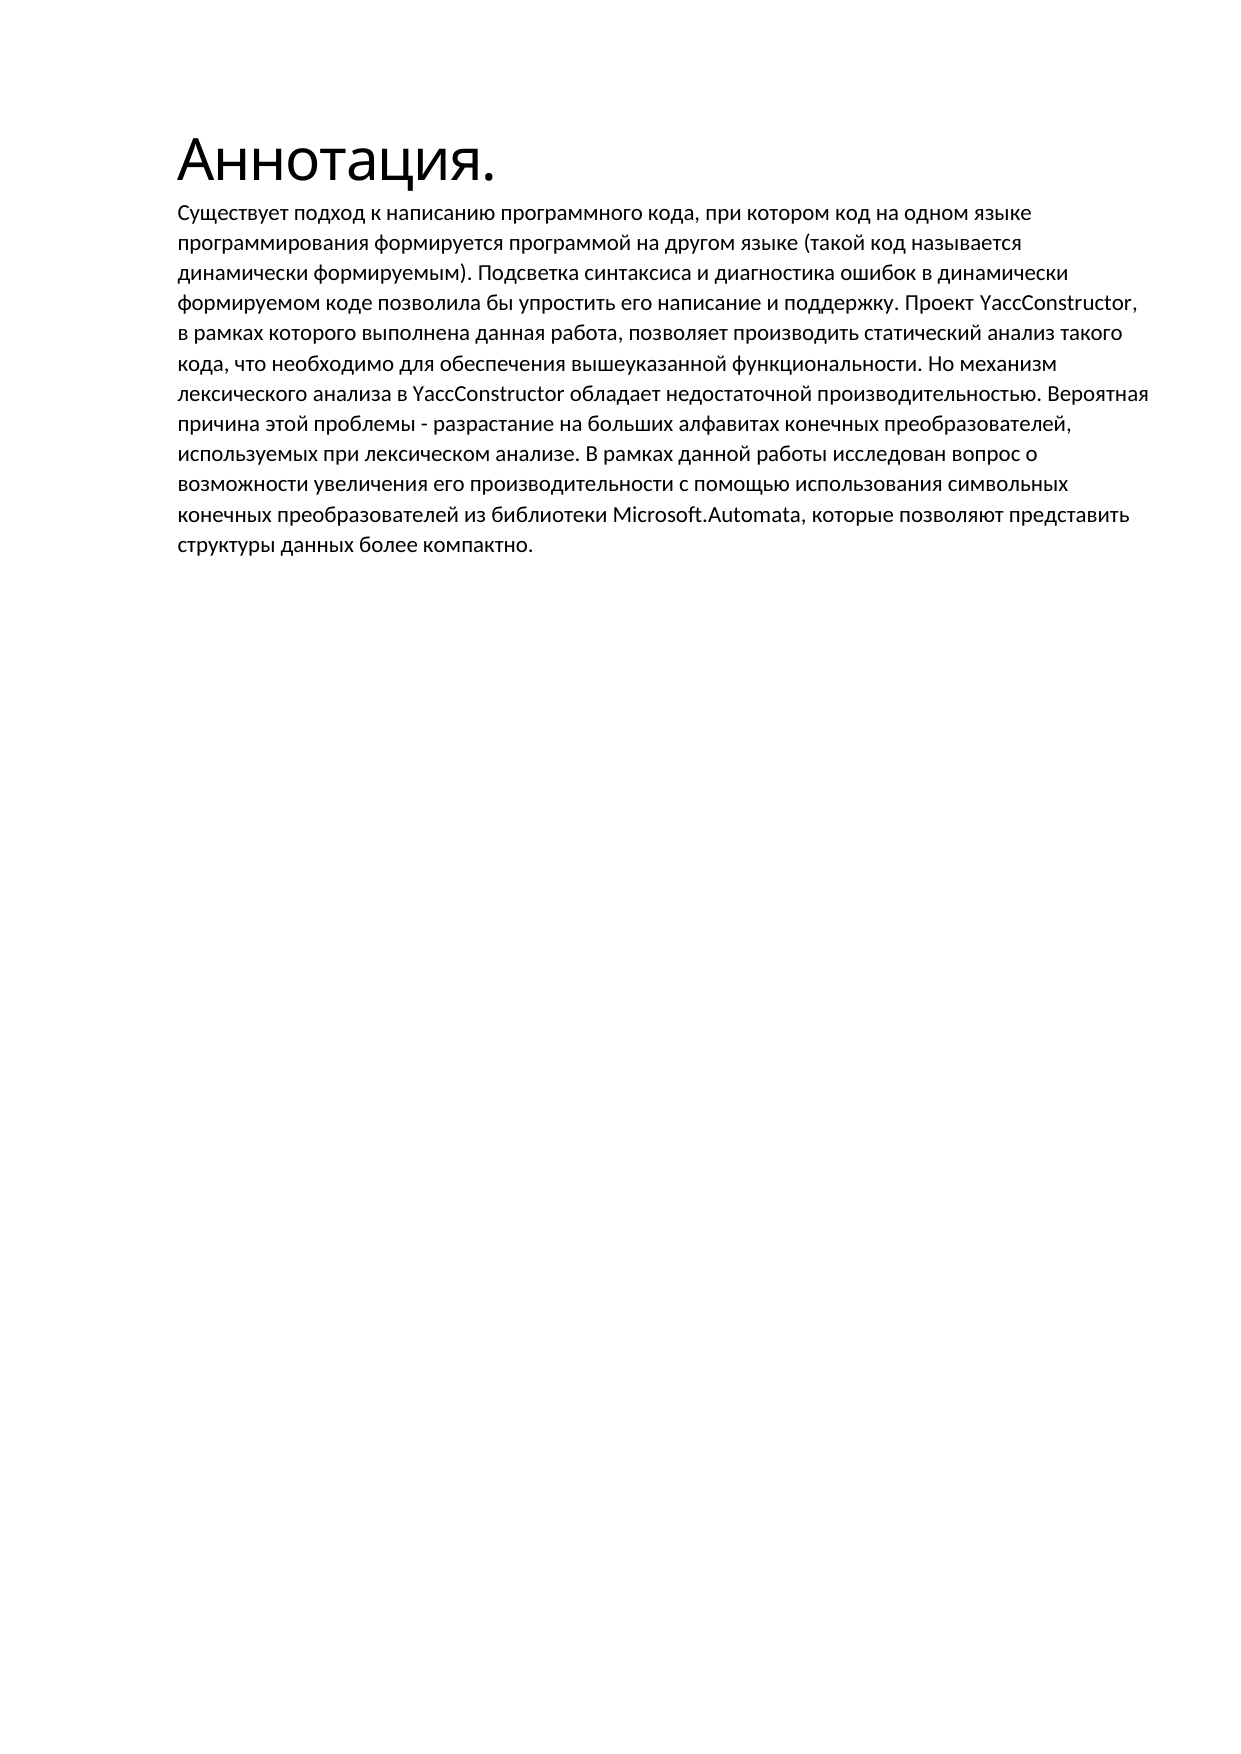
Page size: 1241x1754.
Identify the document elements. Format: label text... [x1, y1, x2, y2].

text Существует подход к написанию программного кода, при котором код на одном языке программирования формируется программой на другом языке (такой код называется динамически формируемым). Подсветка синтаксиса и диагностика ошибок в динамически формируемом коде позволила бы упростить его написание и поддержку. Проект YaccConstructor, в рамках которого выполнена данная работа, позволяет производить статический анализ такого кода, что необходимо для обеспечения вышеуказанной функциональности. Но механизм лексического анализа в YaccConstructor обладает недостаточной производительностью. Вероятная причина этой проблемы - разрастание на больших алфавитах конечных преобразователей, используемых при лексическом анализе. В рамках данной работы исследован вопрос о возможности увеличения его производительности с помощью использования символьных конечных преобразователей из библиотеки Microsoft.Automata, которые позволяют представить структуры данных более компактно. [177, 198, 1152, 558]
title Аннотация. [177, 118, 1152, 198]
